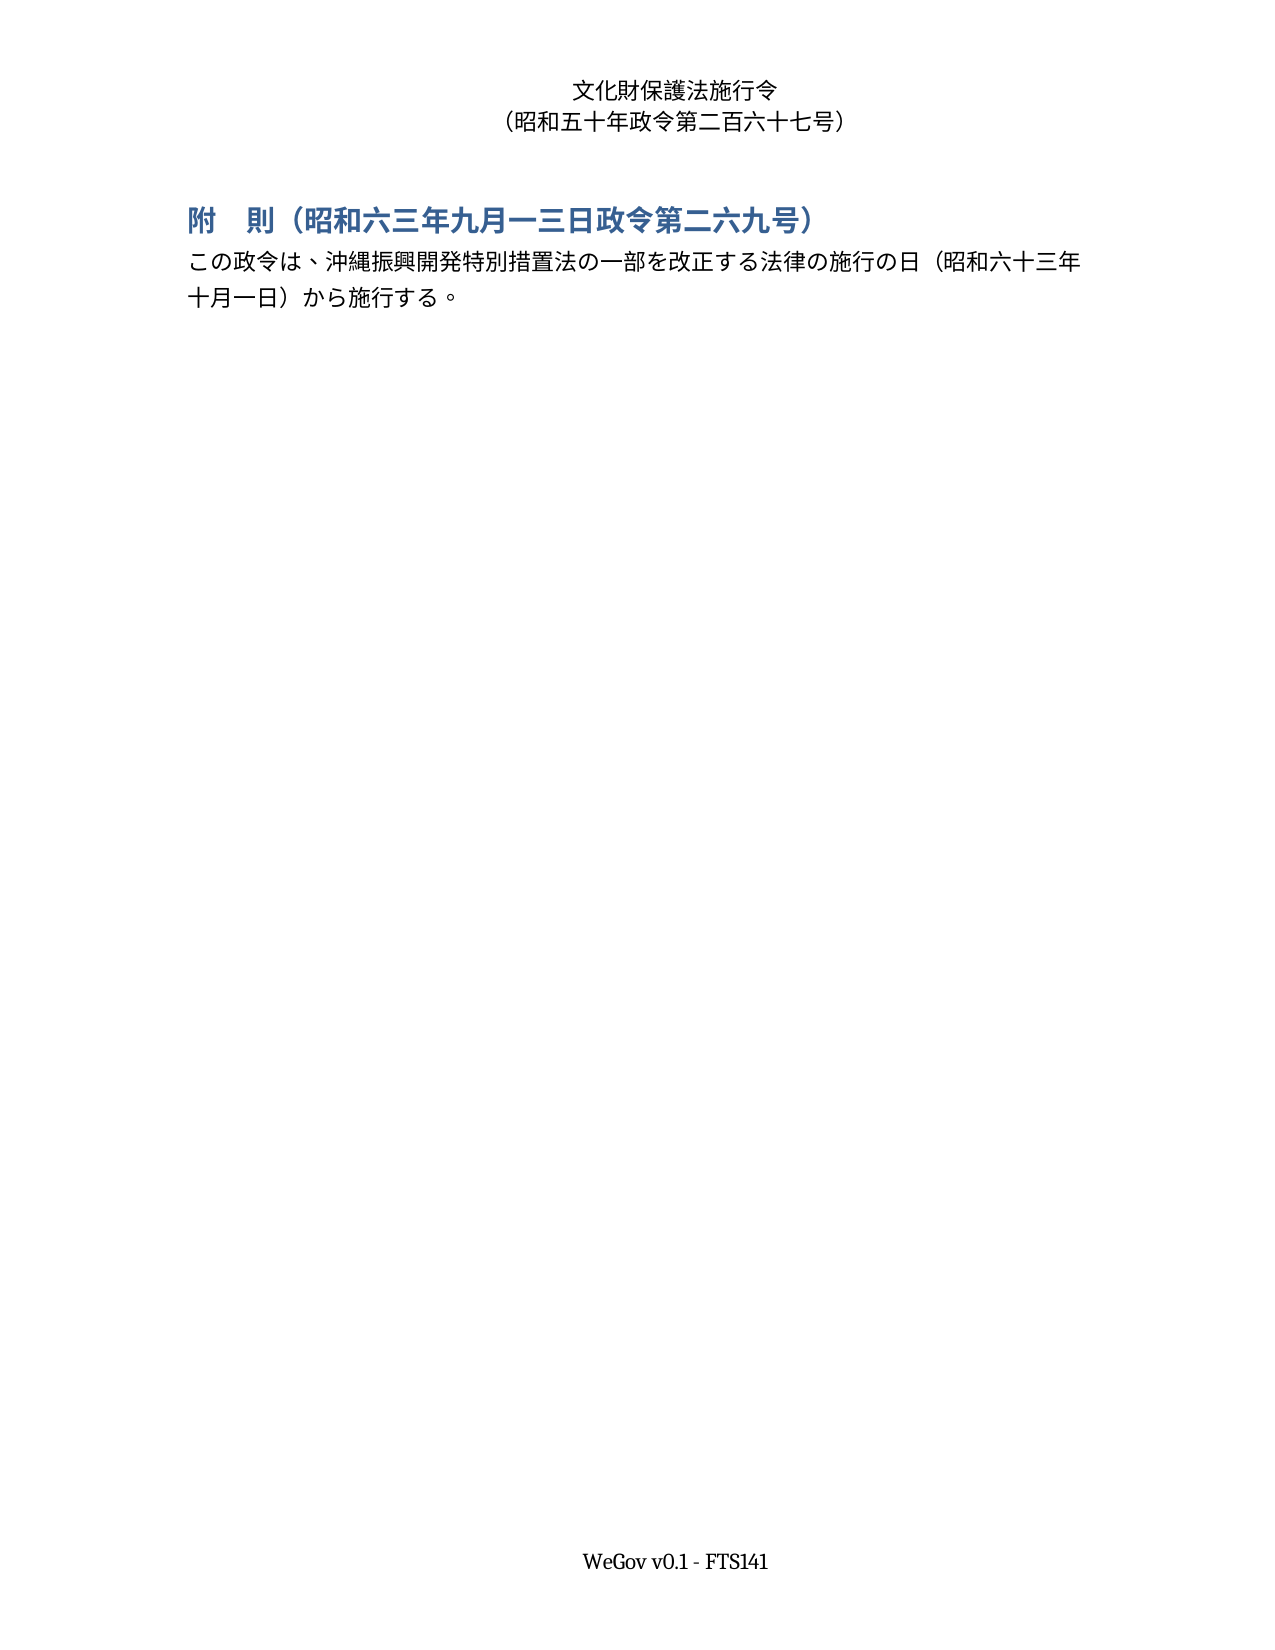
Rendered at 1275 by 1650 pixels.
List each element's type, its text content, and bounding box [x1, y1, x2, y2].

text この政令は、沖縄振興開発特別措置法の一部を改正する法律の施行の日（昭和六十三年十月一日）から施行する。 [187, 246, 1087, 313]
subtitle 附 則（昭和六三年九月一三日政令第二六九号） [187, 200, 1087, 240]
